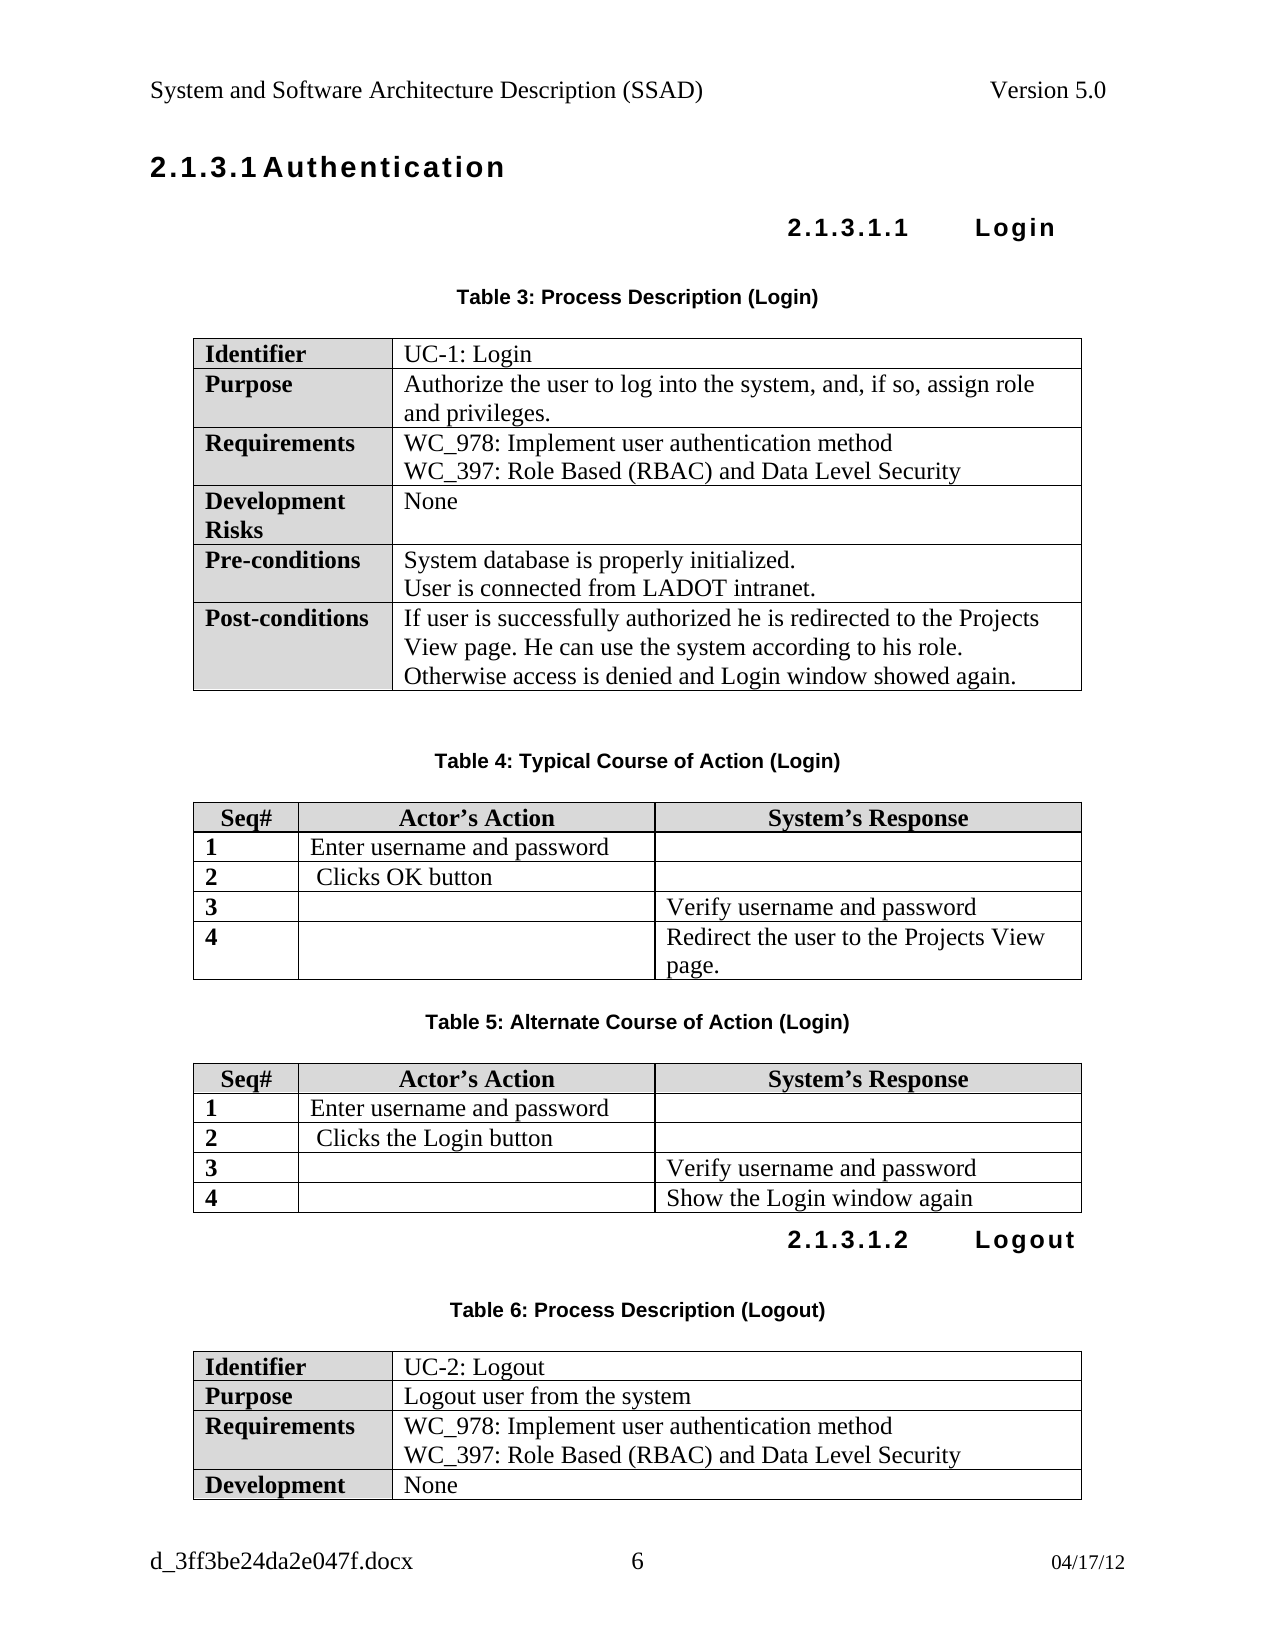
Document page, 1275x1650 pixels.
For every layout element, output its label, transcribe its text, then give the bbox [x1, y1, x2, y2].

table_header Actor’s Action [299, 1064, 654, 1092]
table_cell [299, 1153, 654, 1182]
table_cell Purpose [194, 1381, 392, 1410]
table_header Identifier [194, 339, 392, 368]
table_cell 4 [194, 1183, 298, 1212]
table_cell Development Risks [194, 1470, 392, 1498]
table_cell Verify username and password [656, 892, 1081, 921]
table_header Identifier [194, 1352, 392, 1380]
table_cell [656, 1094, 1081, 1122]
table_header Seq# [194, 803, 298, 831]
table_header Seq# [194, 1064, 298, 1092]
table_cell [299, 892, 654, 921]
subtitle Authentication [150, 150, 1125, 183]
table_cell None [393, 486, 1081, 544]
table_header UC-2: Logout [393, 1352, 1081, 1380]
table_cell [656, 862, 1081, 891]
table_cell Logout user from the system [393, 1381, 1081, 1410]
subtitle Login [787, 213, 1125, 242]
table_cell [656, 1123, 1081, 1152]
table_cell Redirect the user to the Projects View page. [656, 922, 1081, 979]
table_cell If user is successfully authorized he is redirected to the Projects View page. He can use the system according to his role. Otherwise access is denied and Login window showed again. [393, 603, 1081, 689]
table_cell Requirements [194, 428, 392, 485]
subtitle Logout [787, 1225, 1125, 1254]
table_cell 3 [194, 1153, 298, 1182]
table_cell Authorize the user to log into the system, and, if so, assign role and privileges. [393, 369, 1081, 427]
table_cell Verify username and password [656, 1153, 1081, 1182]
table_cell Enter username and password [299, 833, 654, 861]
table_header UC-1: Login [393, 339, 1081, 368]
table_cell Enter username and password [299, 1094, 654, 1122]
table_cell [656, 833, 1081, 861]
table_cell [299, 922, 654, 979]
table_cell 1 [194, 833, 298, 861]
table_cell Clicks OK button [299, 862, 654, 891]
table_cell WC_978: Implement user authentication method WC_397: Role Based (RBAC) and Data Level Security [393, 1411, 1081, 1469]
table_cell Post-conditions [194, 603, 392, 689]
table_cell Clicks the Login button [299, 1123, 654, 1152]
table_cell None [393, 1470, 1081, 1498]
table_cell Pre-conditions [194, 545, 392, 602]
table_cell Show the Login window again [656, 1183, 1081, 1212]
table_cell WC_978: Implement user authentication method WC_397: Role Based (RBAC) and Data Level Security [393, 428, 1081, 485]
table_cell 3 [194, 892, 298, 921]
table_cell 2 [194, 862, 298, 891]
table_header Actor’s Action [299, 803, 654, 831]
table_cell 2 [194, 1123, 298, 1152]
table_cell 1 [194, 1094, 298, 1122]
table_cell Requirements [194, 1411, 392, 1469]
table_cell System database is properly initialized. User is connected from LADOT intranet. [393, 545, 1081, 602]
table_cell Purpose [194, 369, 392, 427]
table_header System’s Response [656, 1064, 1081, 1092]
table_cell Development Risks [194, 486, 392, 544]
table_cell [299, 1183, 654, 1212]
text Table 3: Process Description (Login) [150, 285, 1125, 309]
table_cell 4 [194, 922, 298, 979]
table_header System’s Response [656, 803, 1081, 831]
